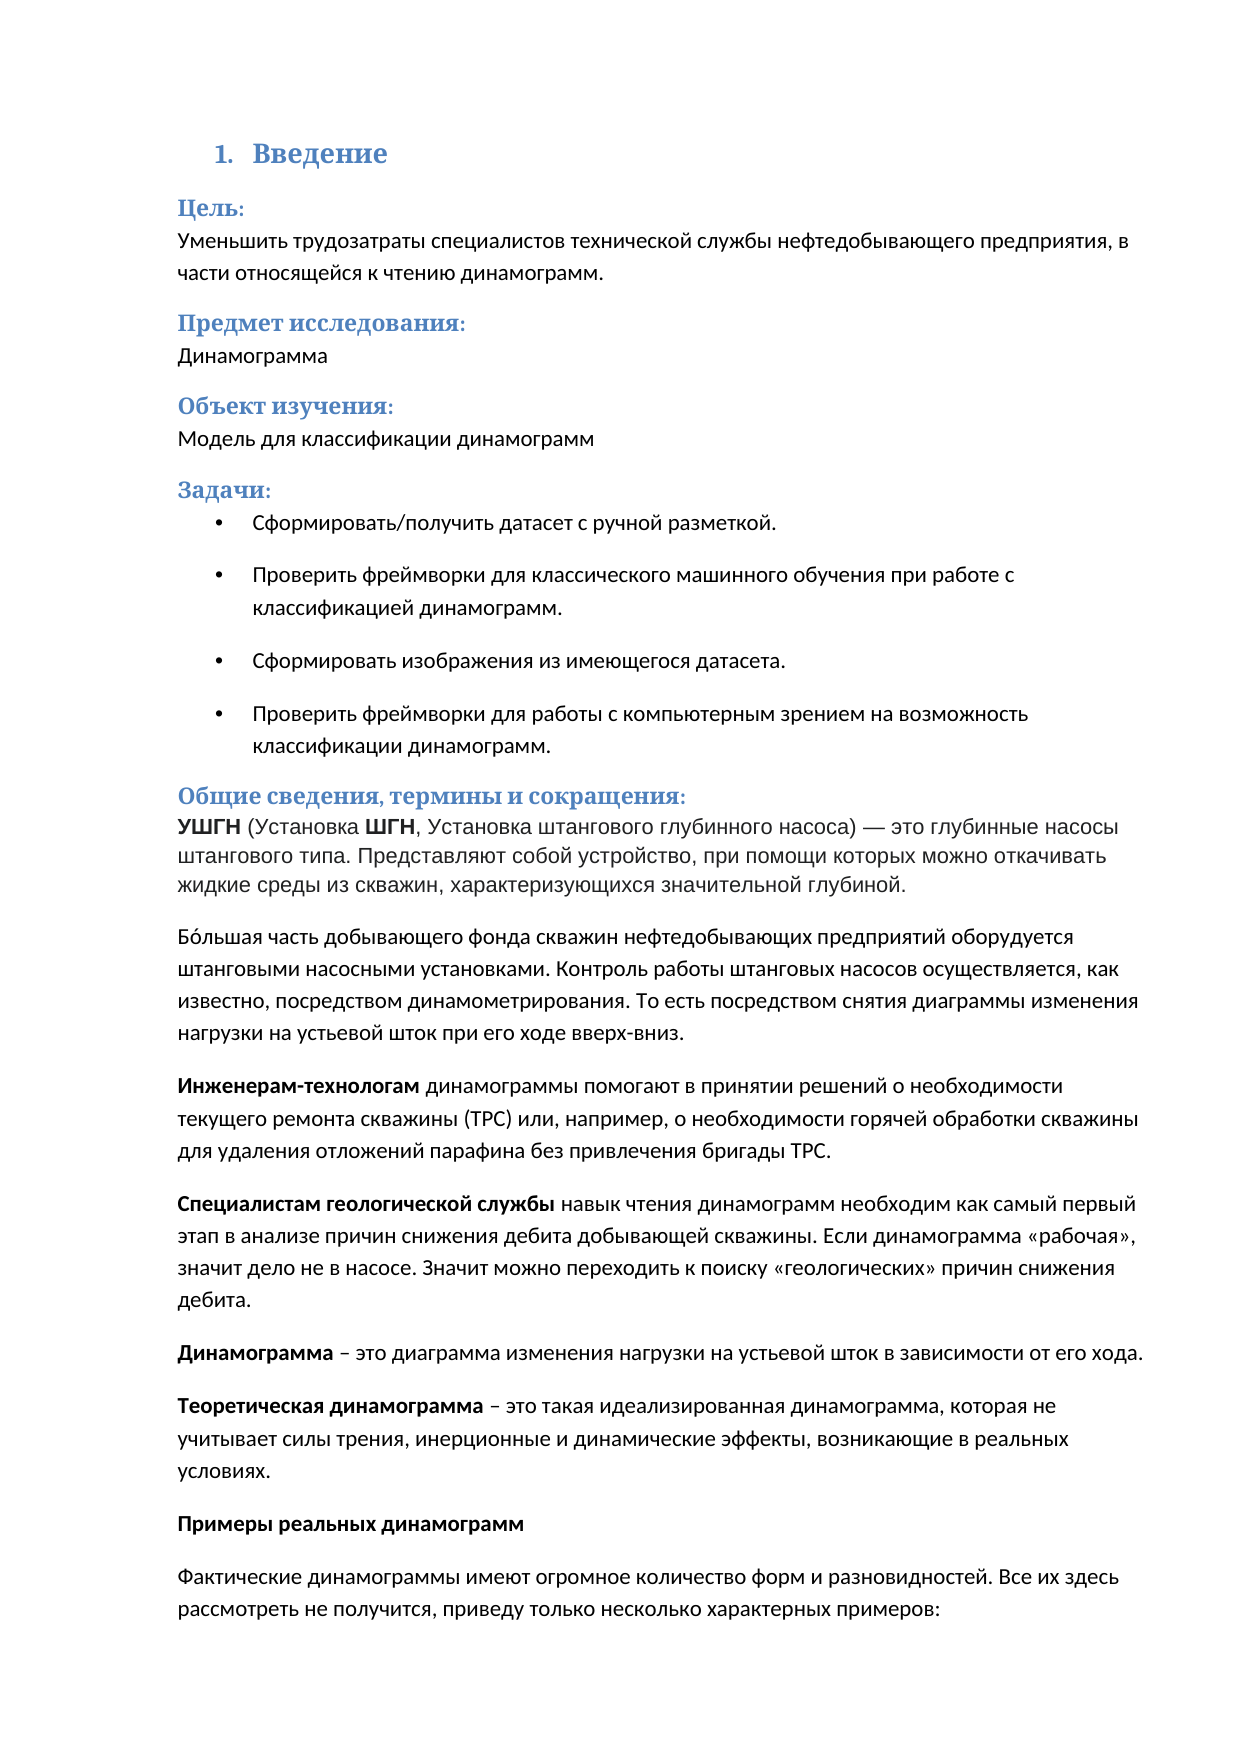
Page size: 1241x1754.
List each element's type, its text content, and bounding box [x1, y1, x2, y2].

text Специалистам геологической службы навык чтения динамограмм необходим как самый первый этап в анализе причин снижения дебита добывающей скважины. Если динамограмма «рабочая», значит дело не в насосе. Значит можно переходить к поиску «геологических» причин снижения дебита. [177, 1189, 1152, 1313]
list Сформировать/получить датасет с ручной разметкой. [215, 508, 1152, 536]
subtitle Общие сведения, термины и сокращения: [177, 784, 1152, 810]
text УШГН (Установка ШГН, Установка штангового глубинного насоса) — это глубинные насосы штангового типа. Представляют собой устройство, при помощи которых можно откачивать жидкие среды из скважин, характеризующихся значительной глубиной. [177, 814, 1152, 897]
list Сформировать изображения из имеющегося датасета. [215, 646, 1152, 674]
text Бóльшая часть добывающего фонда скважин нефтедобывающих предприятий оборудуется штанговыми насосными установками. Контроль работы штанговых насосов осуществляется, как известно, посредством динамометрирования. То есть посредством снятия диаграммы изменения нагрузки на устьевой шток при его ходе вверх-вниз. [177, 922, 1152, 1047]
subtitle Задачи: [177, 477, 1152, 504]
list Проверить фреймворки для работы с компьютерным зрением на возможность классификации динамограмм. [215, 699, 1152, 759]
text Фактические динамограммы имеют огромное количество форм и разновидностей. Все их здесь рассмотреть не получится, приведу только несколько характерных примеров: [177, 1562, 1152, 1622]
text Примеры реальных динамограмм [177, 1509, 1152, 1537]
text Динамограмма – это диаграмма изменения нагрузки на устьевой шток в зависимости от его хода. [177, 1338, 1152, 1367]
subtitle Предмет исследования: [177, 311, 1152, 337]
text Уменьшить трудозатраты специалистов технической службы нефтедобывающего предприятия, в части относящейся к чтению динамограмм. [177, 226, 1152, 286]
text Инженерам-технологам динамограммы помогают в принятии решений о необходимости текущего ремонта скважины (ТРС) или, например, о необходимости горячей обработки скважины для удаления отложений парафина без привлечения бригады ТРС. [177, 1072, 1152, 1164]
subtitle Объект изучения: [177, 394, 1152, 421]
text Динамограмма [177, 341, 1152, 369]
text Теоретическая динамограмма – это такая идеализированная динамограмма, которая не учитывает силы трения, инерционные и динамические эффекты, возникающие в реальных условиях. [177, 1392, 1152, 1484]
text Модель для классификации динамограмм [177, 424, 1152, 452]
subtitle Введение [215, 139, 1152, 170]
list Проверить фреймворки для классического машинного обучения при работе с классификацией динамограмм. [215, 561, 1152, 621]
subtitle Цель: [177, 196, 1152, 222]
